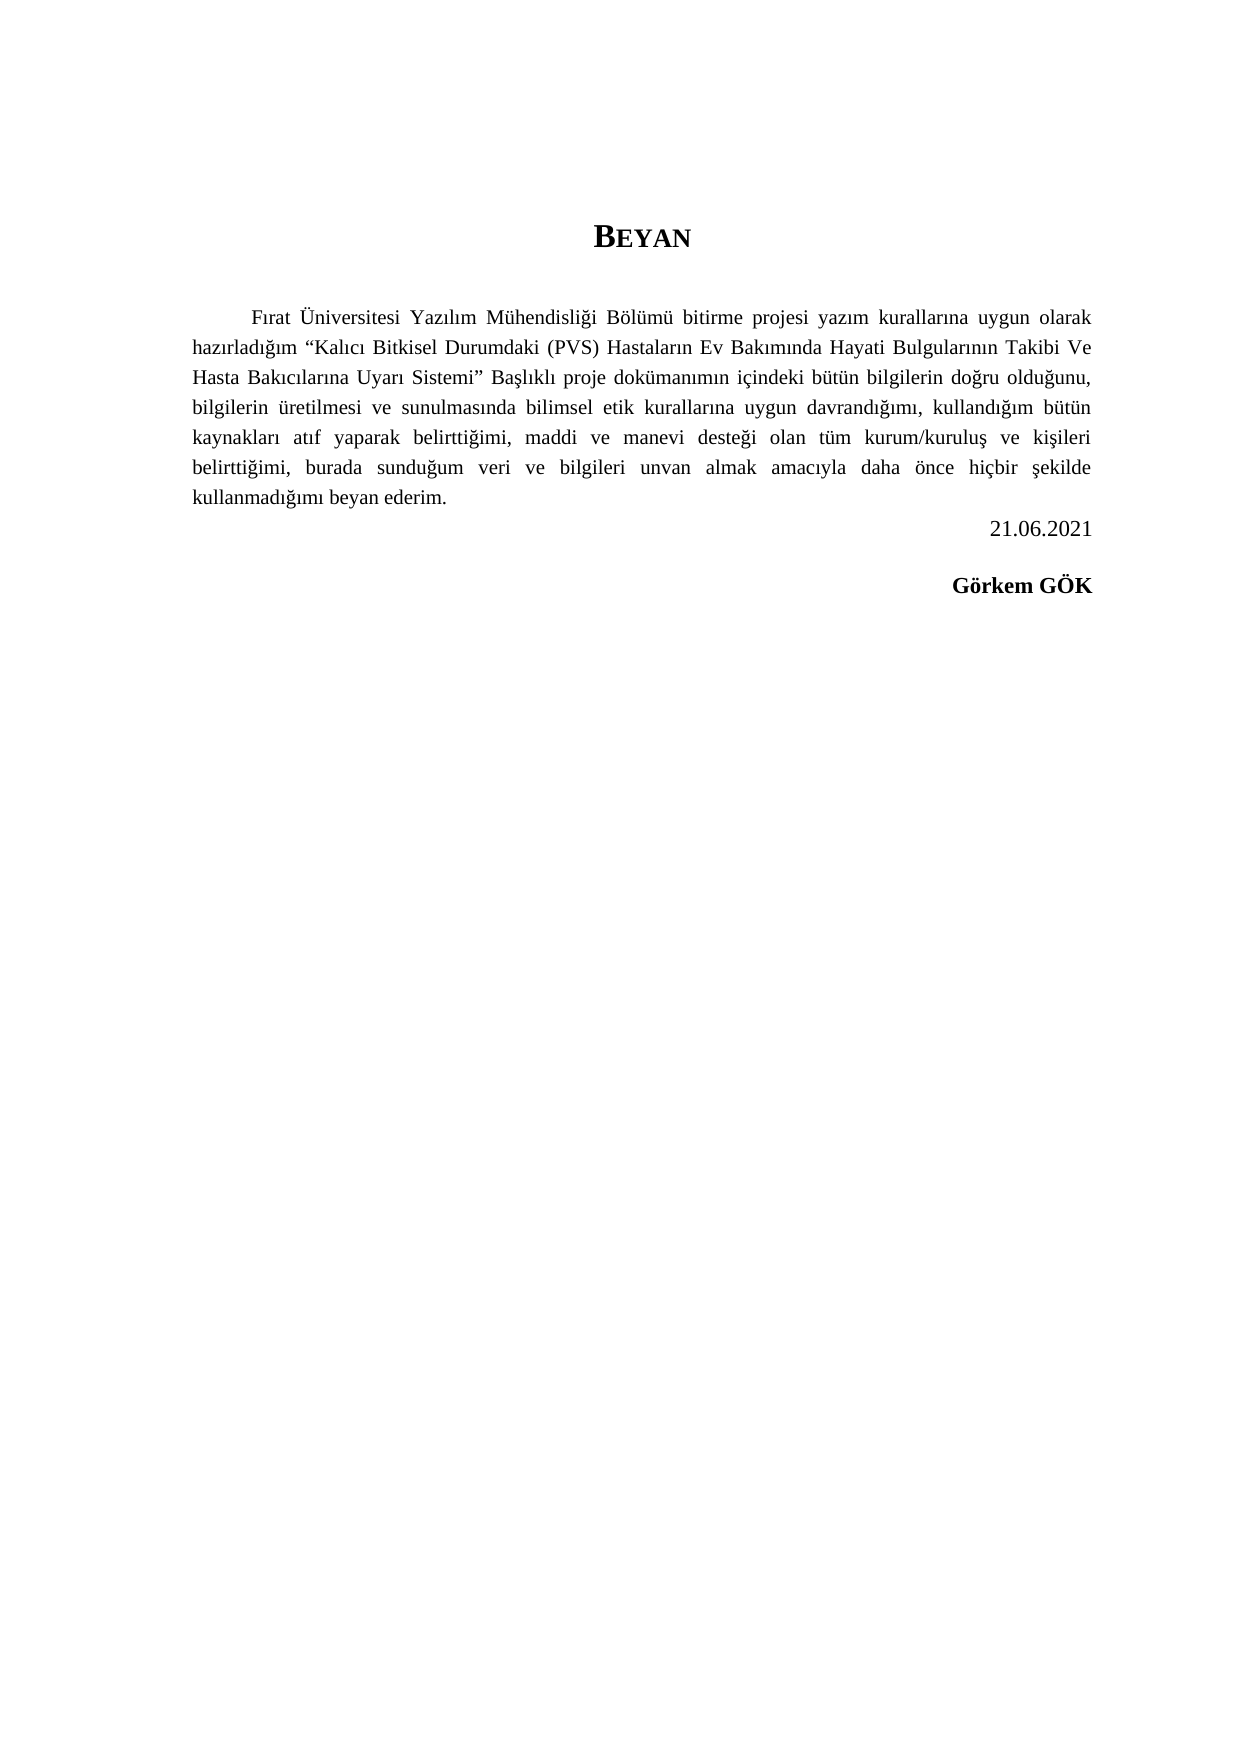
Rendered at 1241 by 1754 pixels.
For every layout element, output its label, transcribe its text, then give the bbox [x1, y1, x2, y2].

text Beyan [192, 217, 1092, 255]
text 21.06.2021 [192, 515, 1092, 541]
text Görkem GÖK [634, 572, 1092, 598]
text Fırat Üniversitesi Yazılım Mühendisliği Bölümü bitirme projesi yazım kurallarına uygun olarak hazırladığım “Kalıcı Bitkisel Durumdaki (PVS) Hastaların Ev Bakımında Hayati Bulgularının Takibi Ve Hasta Bakıcılarına Uyarı Sistemi” Başlıklı proje dokümanımın içindeki bütün bilgilerin doğru olduğunu, bilgilerin üretilmesi ve sunulmasında bilimsel etik kurallarına uygun davrandığımı, kullandığım bütün kaynakları atıf yaparak belirttiğimi, maddi ve manevi desteği olan tüm kurum/kuruluş ve kişileri belirttiğimi, burada sunduğum veri ve bilgileri unvan almak amacıyla daha önce hiçbir şekilde kullanmadığımı beyan ederim. [192, 305, 1092, 509]
